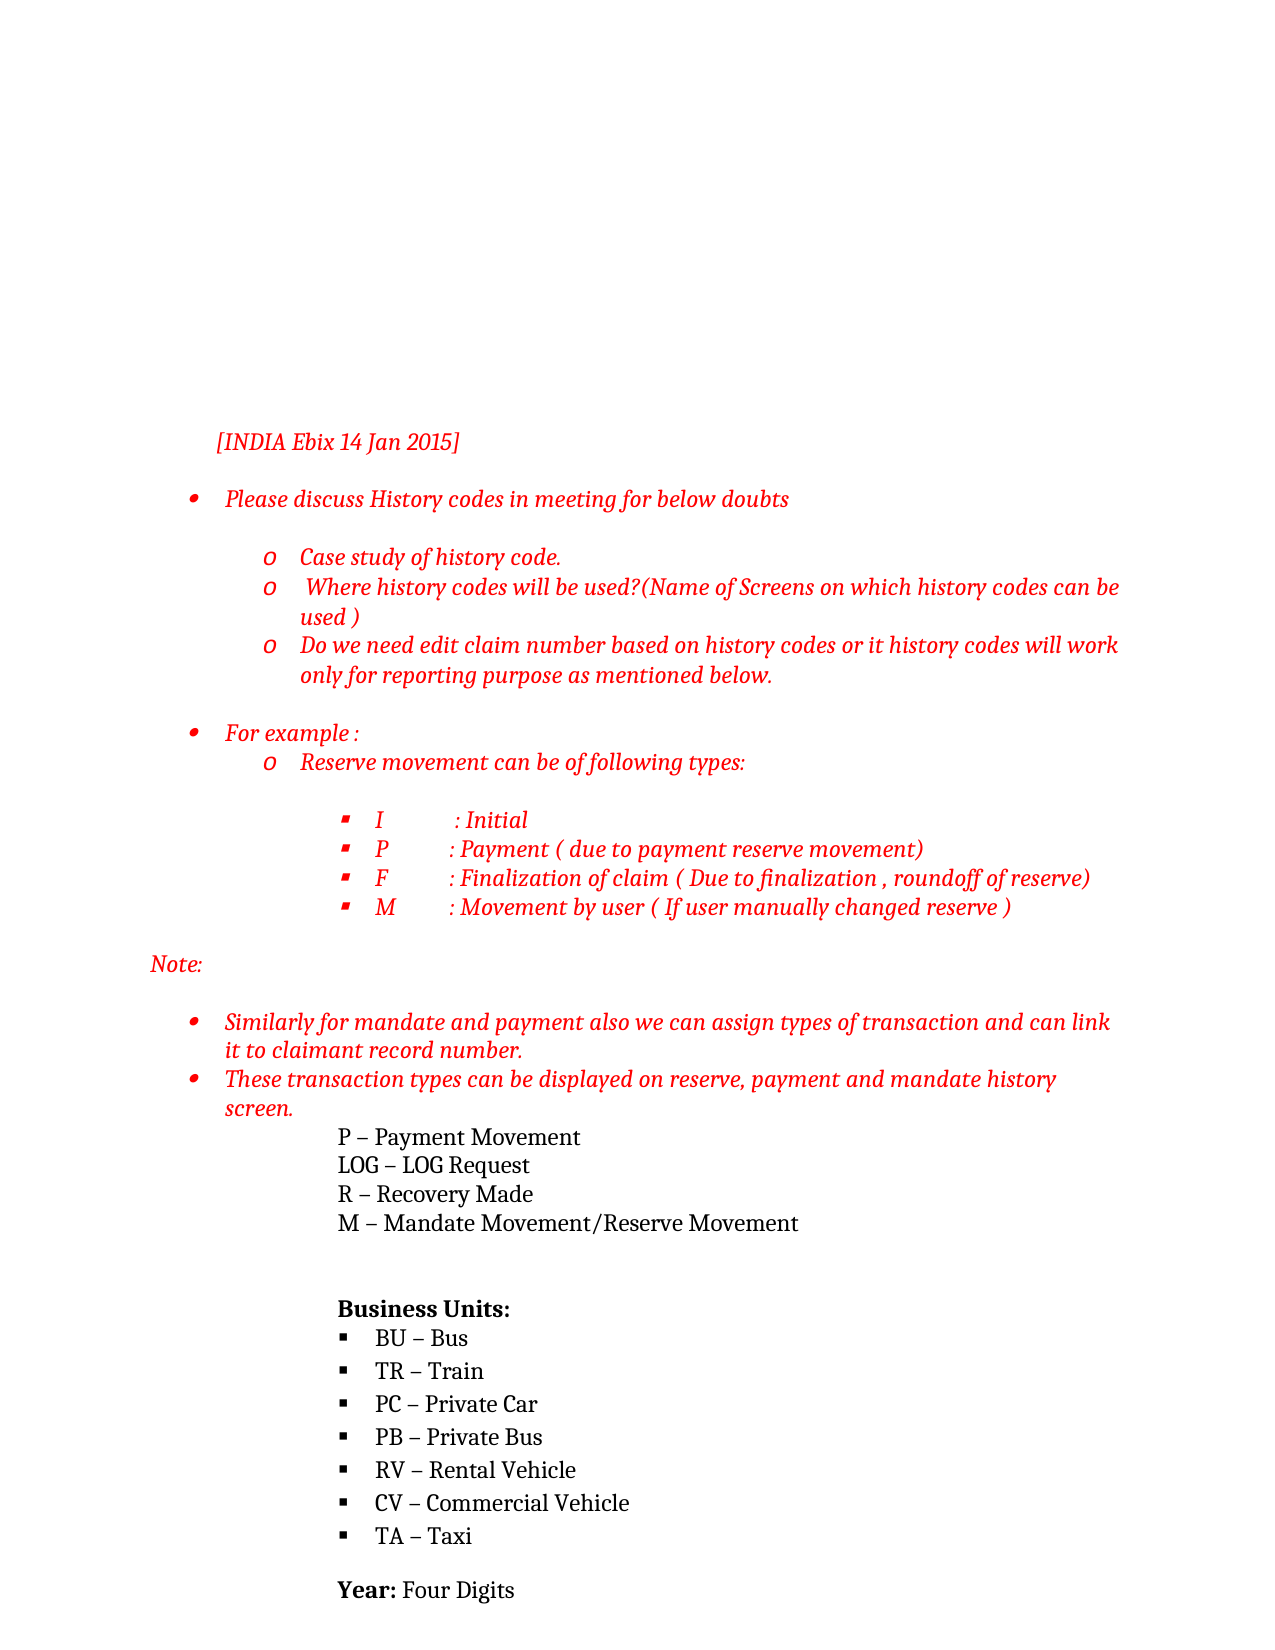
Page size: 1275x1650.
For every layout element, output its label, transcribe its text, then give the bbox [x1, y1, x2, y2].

list PB – Private Bus [337, 1423, 1050, 1452]
list For example : [187, 719, 1125, 747]
list BU – Bus [337, 1324, 1050, 1352]
list Similarly for mandate and payment also we can assign types of transaction and can link it to claimant record number. [187, 1007, 1125, 1065]
list I : Initial [337, 806, 1125, 835]
list TR – Train [337, 1357, 1050, 1386]
list CV – Commercial Vehicle [337, 1489, 1050, 1518]
list M : Movement by user ( If user manually changed reserve ) [337, 892, 1125, 921]
list PC – Private Car [337, 1390, 1050, 1418]
list F : Finalization of claim ( Due to finalization , roundoff of reserve) [337, 864, 1125, 892]
list Please discuss History codes in meeting for below doubts [187, 485, 1125, 514]
text Year: Four Digits [337, 1576, 1125, 1604]
text Note: [150, 950, 1125, 979]
list P : Payment ( due to payment reserve movement) [337, 835, 1125, 864]
text Business Units: [262, 1295, 1050, 1324]
text LOG – LOG Request [262, 1151, 1125, 1180]
list Where history codes will be used?(Name of Screens on which history codes can be used ) [262, 572, 1125, 631]
list M – Mandate Movement/Reserve Movement [262, 1209, 1125, 1237]
list RV – Rental Vehicle [337, 1456, 1050, 1484]
text P – Payment Movement [262, 1122, 1125, 1151]
list Do we need edit claim number based on history codes or it history codes will work only for reporting purpose as mentioned below. [262, 631, 1125, 690]
list These transaction types can be displayed on reserve, payment and mandate history screen. [187, 1065, 1125, 1122]
list Reserve movement can be of following types: [262, 747, 1125, 777]
text R – Recovery Made [262, 1180, 1125, 1209]
text [INDIA Ebix 14 Jan 2015] [141, 427, 1125, 456]
list TA – Taxi [337, 1522, 1050, 1551]
list Case study of history code. [262, 542, 1125, 572]
